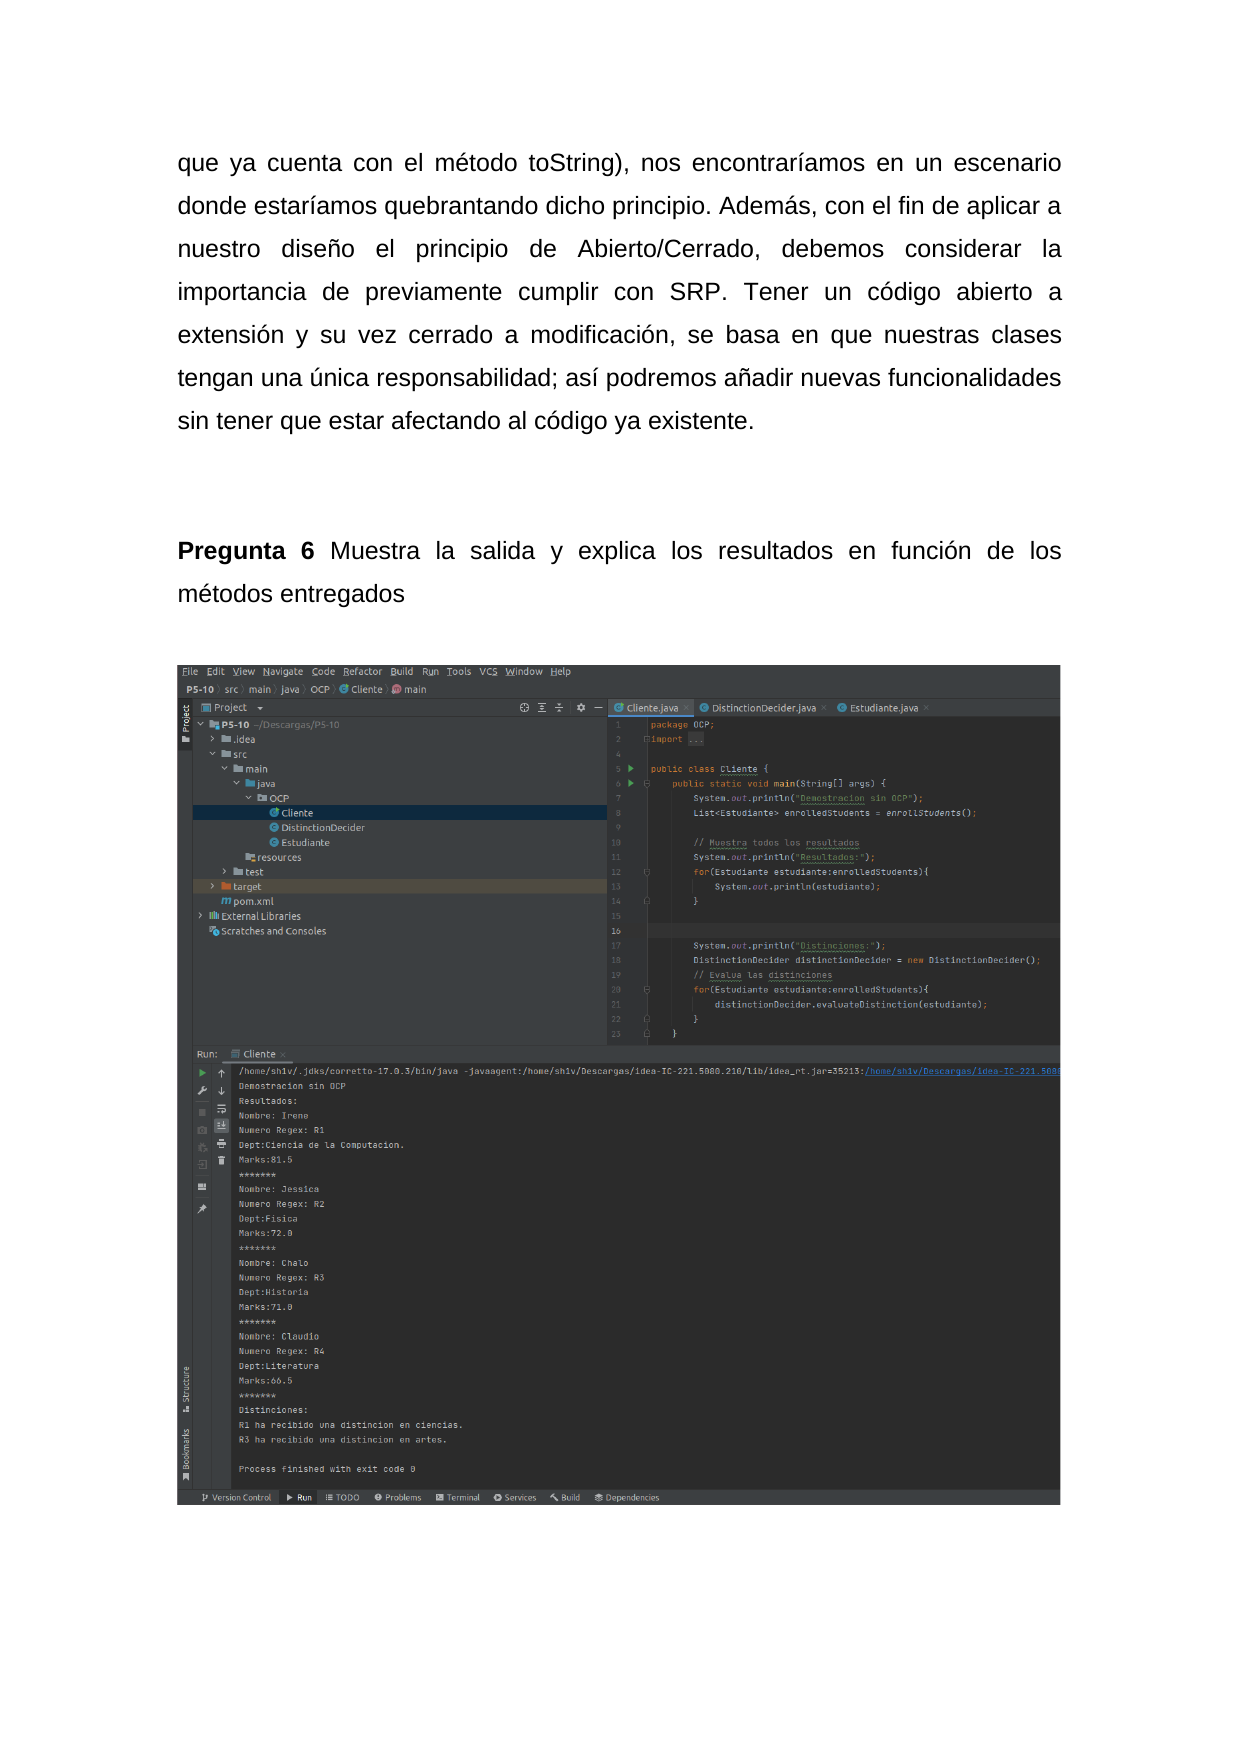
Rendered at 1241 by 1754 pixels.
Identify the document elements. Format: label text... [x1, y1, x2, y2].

picture [177, 665, 1061, 1505]
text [177, 148, 1063, 435]
text Pregunta 6 Muestra la salida y explica los resultados en función de los métodos entregados [177, 536, 1063, 608]
